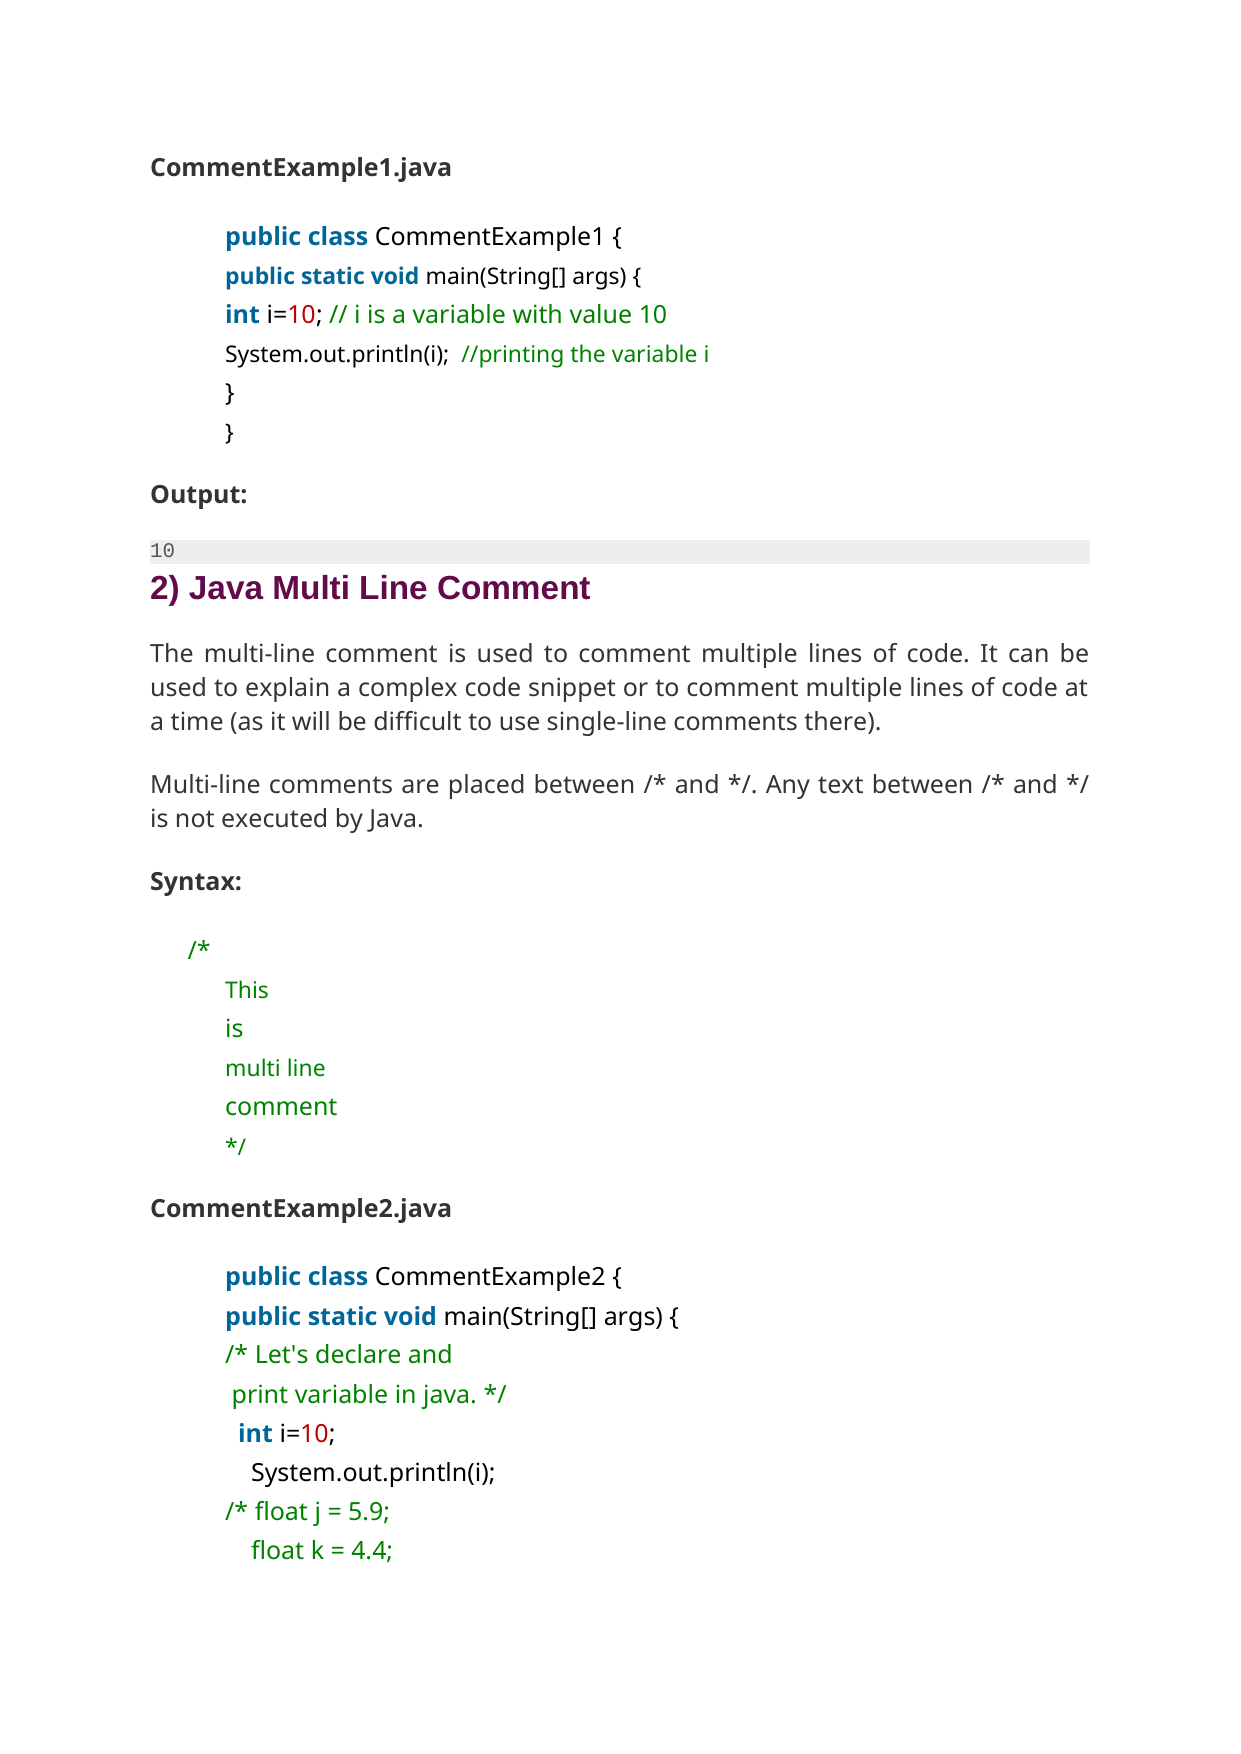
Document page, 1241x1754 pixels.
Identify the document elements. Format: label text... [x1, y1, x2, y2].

text float k = 4.4; [225, 1527, 1090, 1567]
text } [225, 369, 1090, 408]
text /* float j = 5.9; [225, 1488, 1090, 1527]
text /* [187, 927, 1090, 966]
text print variable in java. */ [225, 1371, 1090, 1410]
text } [225, 408, 1090, 448]
text comment [225, 1083, 1090, 1123]
text is [225, 1005, 1090, 1044]
text Output: [150, 477, 1090, 511]
text This [225, 966, 1090, 1005]
text System.out.println(i); [225, 1449, 1090, 1488]
text Syntax: [150, 864, 1090, 898]
text multi line [225, 1044, 1090, 1083]
text public class CommentExample2 { [225, 1254, 1090, 1293]
text CommentExample2.java [150, 1191, 1090, 1225]
text public static void main(String[] args) { [225, 1293, 1090, 1332]
text System.out.println(i); //printing the variable i [225, 330, 1090, 369]
text The multi-line comment is used to comment multiple lines of code. It can be used to explain a complex code snippet or to comment multiple lines of code at a time (as it will be difficult to use single-line comments there). [150, 635, 1090, 738]
text */ [225, 1123, 1090, 1162]
text int i=10; // i is a variable with value 10 [225, 291, 1090, 330]
text public class CommentExample1 { [225, 213, 1090, 252]
subtitle 2) Java Multi Line Comment [150, 568, 1090, 606]
text int i=10; [225, 1410, 1090, 1449]
text /* Let's declare and [225, 1332, 1090, 1371]
text 10 [150, 540, 1090, 564]
text public static void main(String[] args) { [225, 252, 1090, 291]
text CommentExample1.java [150, 150, 1090, 184]
text Multi-line comments are placed between /* and */. Any text between /* and */ is not executed by Java. [150, 767, 1090, 835]
